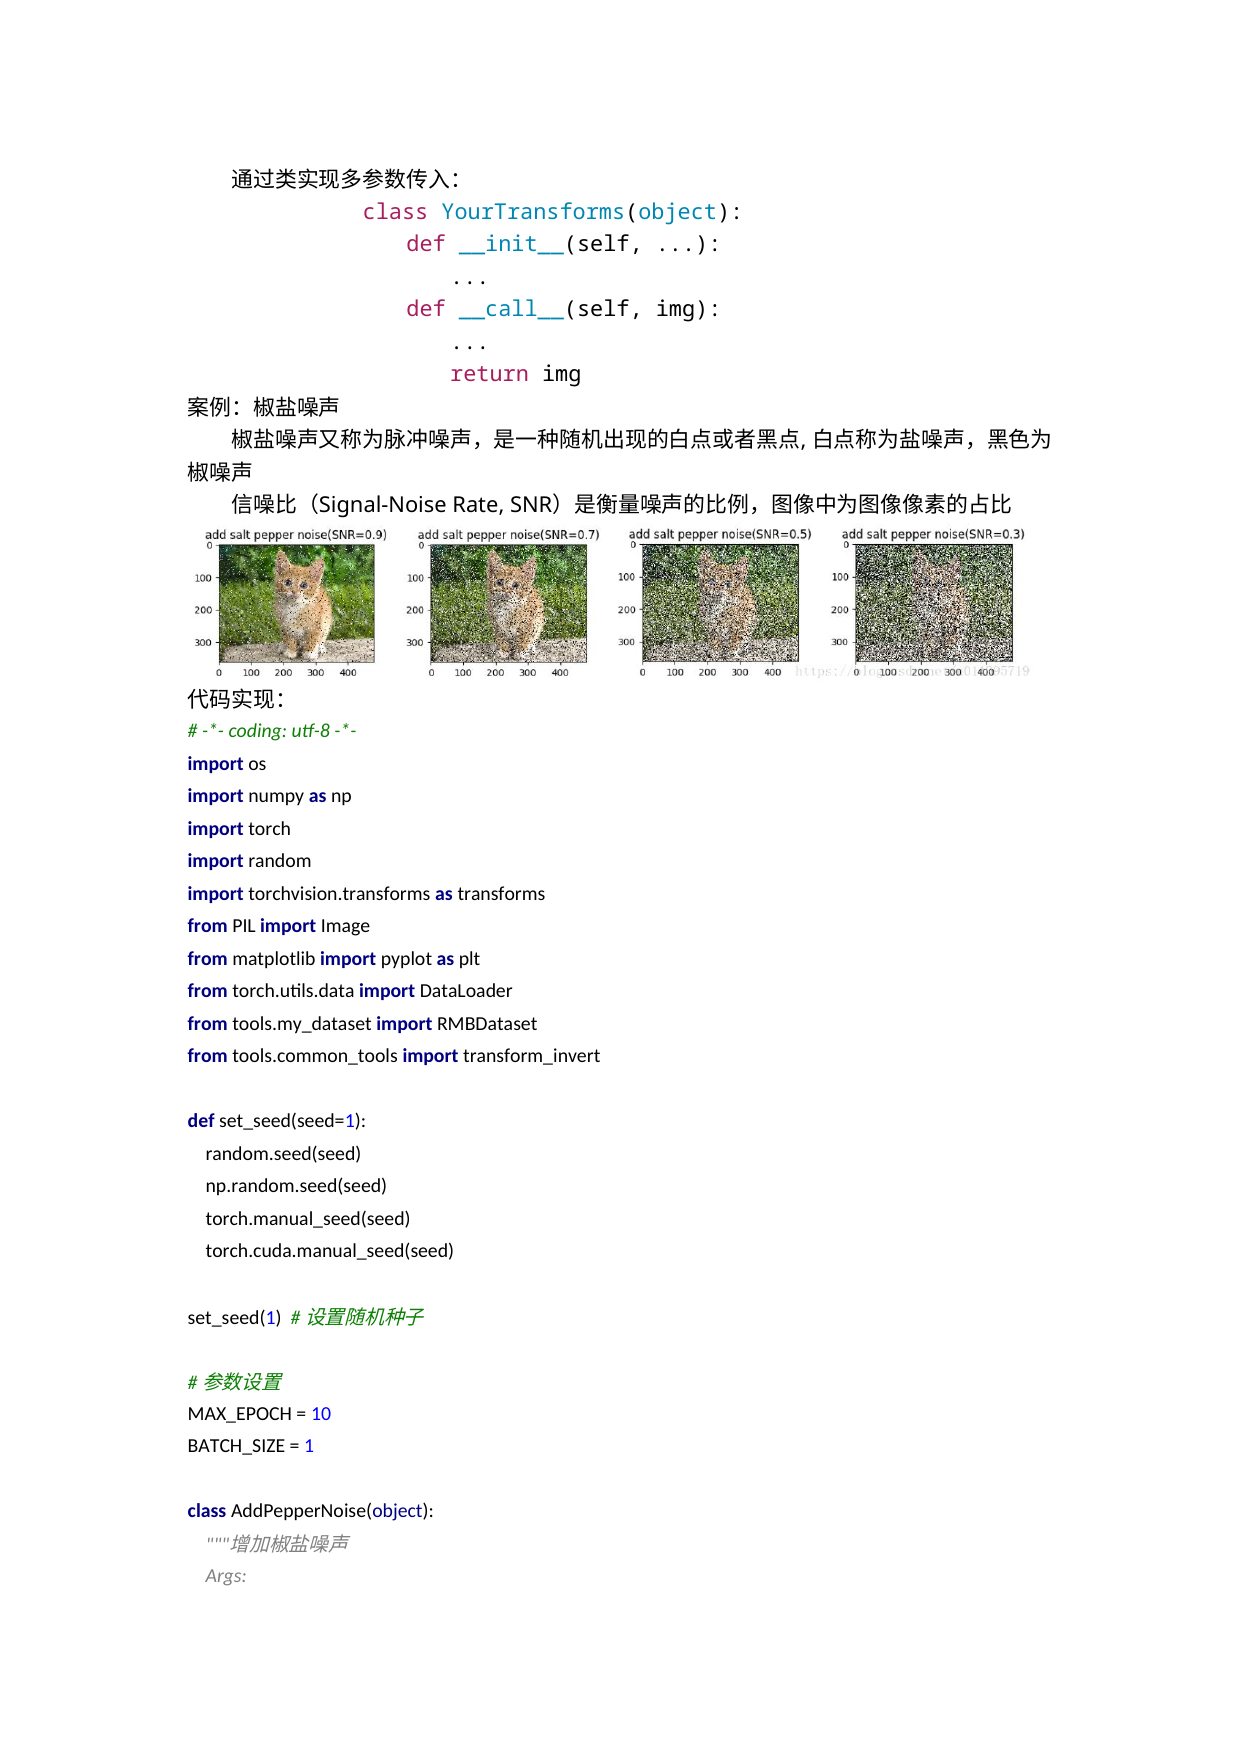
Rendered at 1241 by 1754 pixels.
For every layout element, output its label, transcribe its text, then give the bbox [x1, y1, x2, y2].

text 案例：椒盐噪声 椒盐噪声又称为脉冲噪声，是一种随机出现的白点或者黑点, 白点称为盐噪声，黑色为椒噪声 信噪比（Signal-Noise Rate, SNR）是衡量噪声的比例，图像中为图像像素的占比 [187, 389, 1053, 519]
text 通过类实现多参数传入： [187, 162, 1053, 194]
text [187, 714, 1053, 1592]
text class YourTransforms(object): def __init__(self, ...): ... def __call__(self, img): ... return img [319, 194, 1053, 389]
text 代码实现： [187, 682, 1053, 714]
picture [187, 519, 1041, 681]
